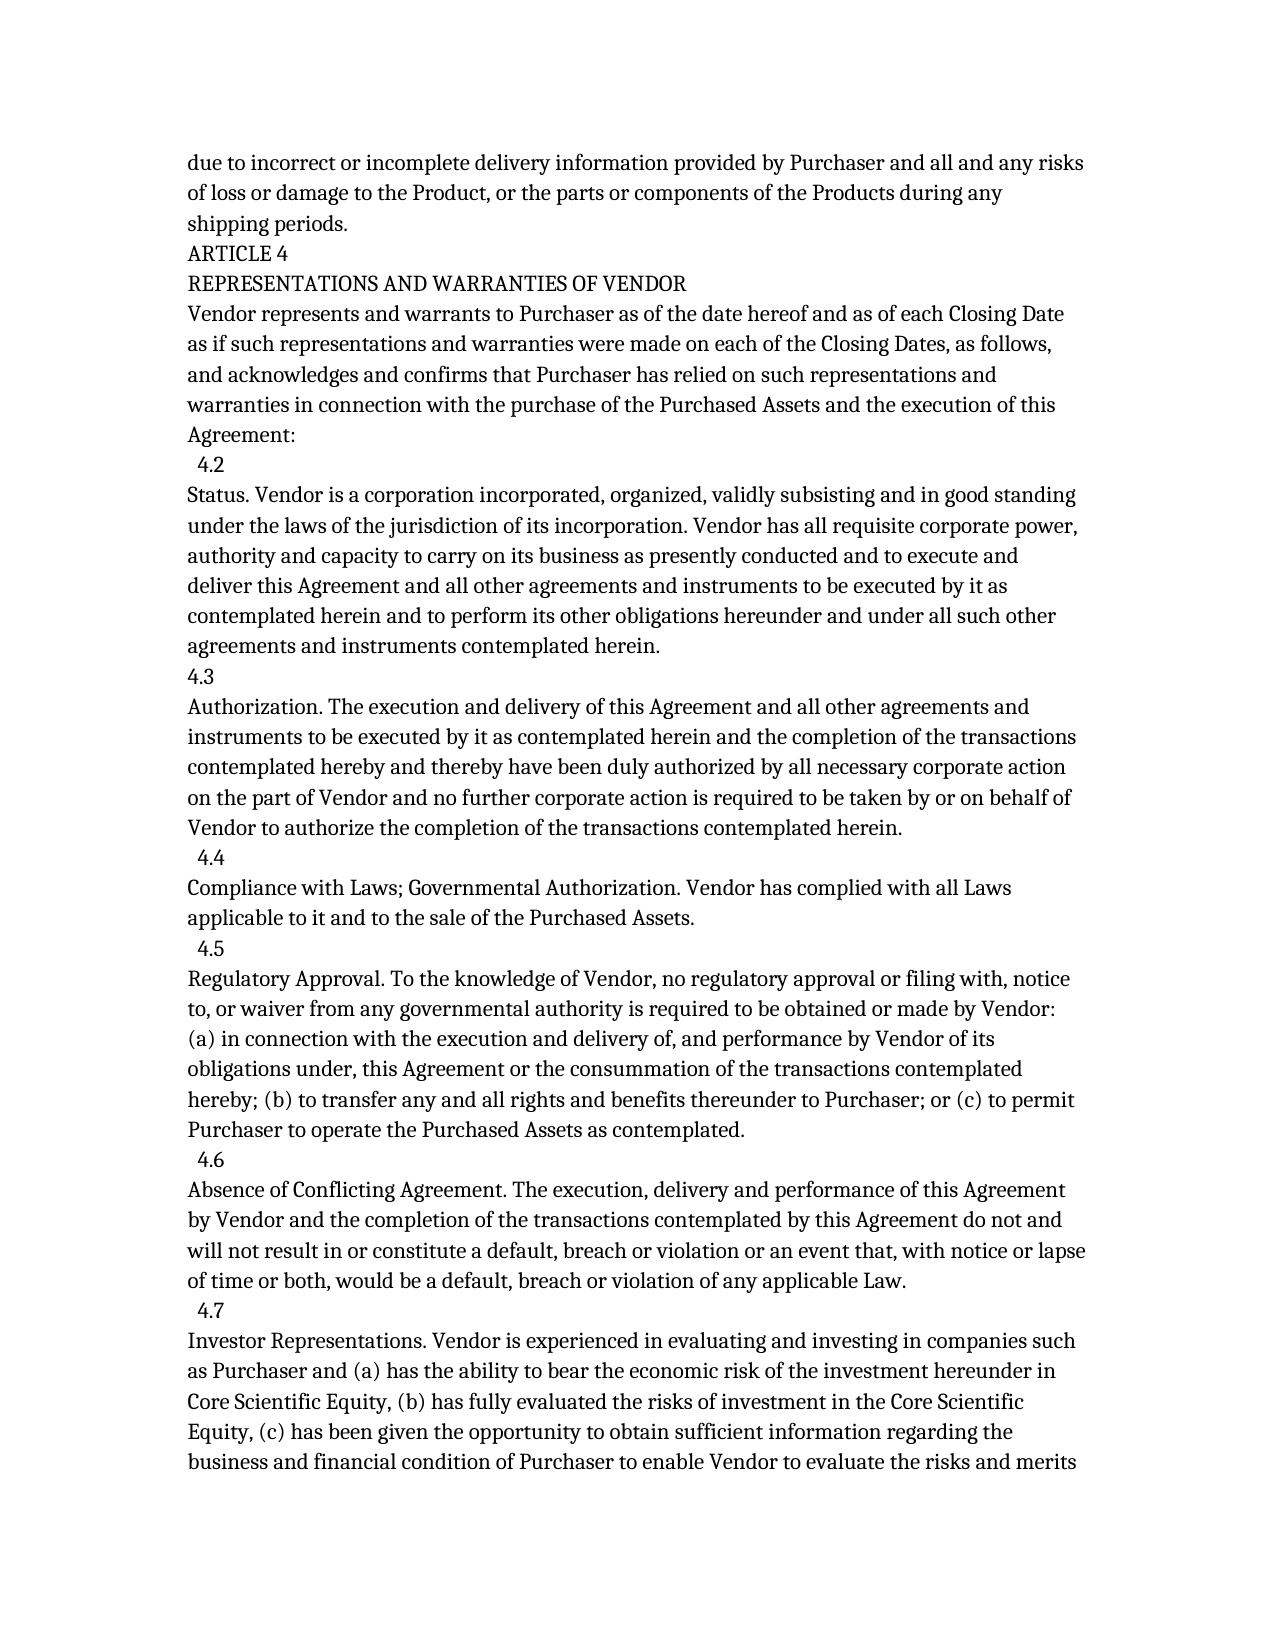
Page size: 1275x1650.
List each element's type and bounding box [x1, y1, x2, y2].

text [187, 150, 1087, 1475]
